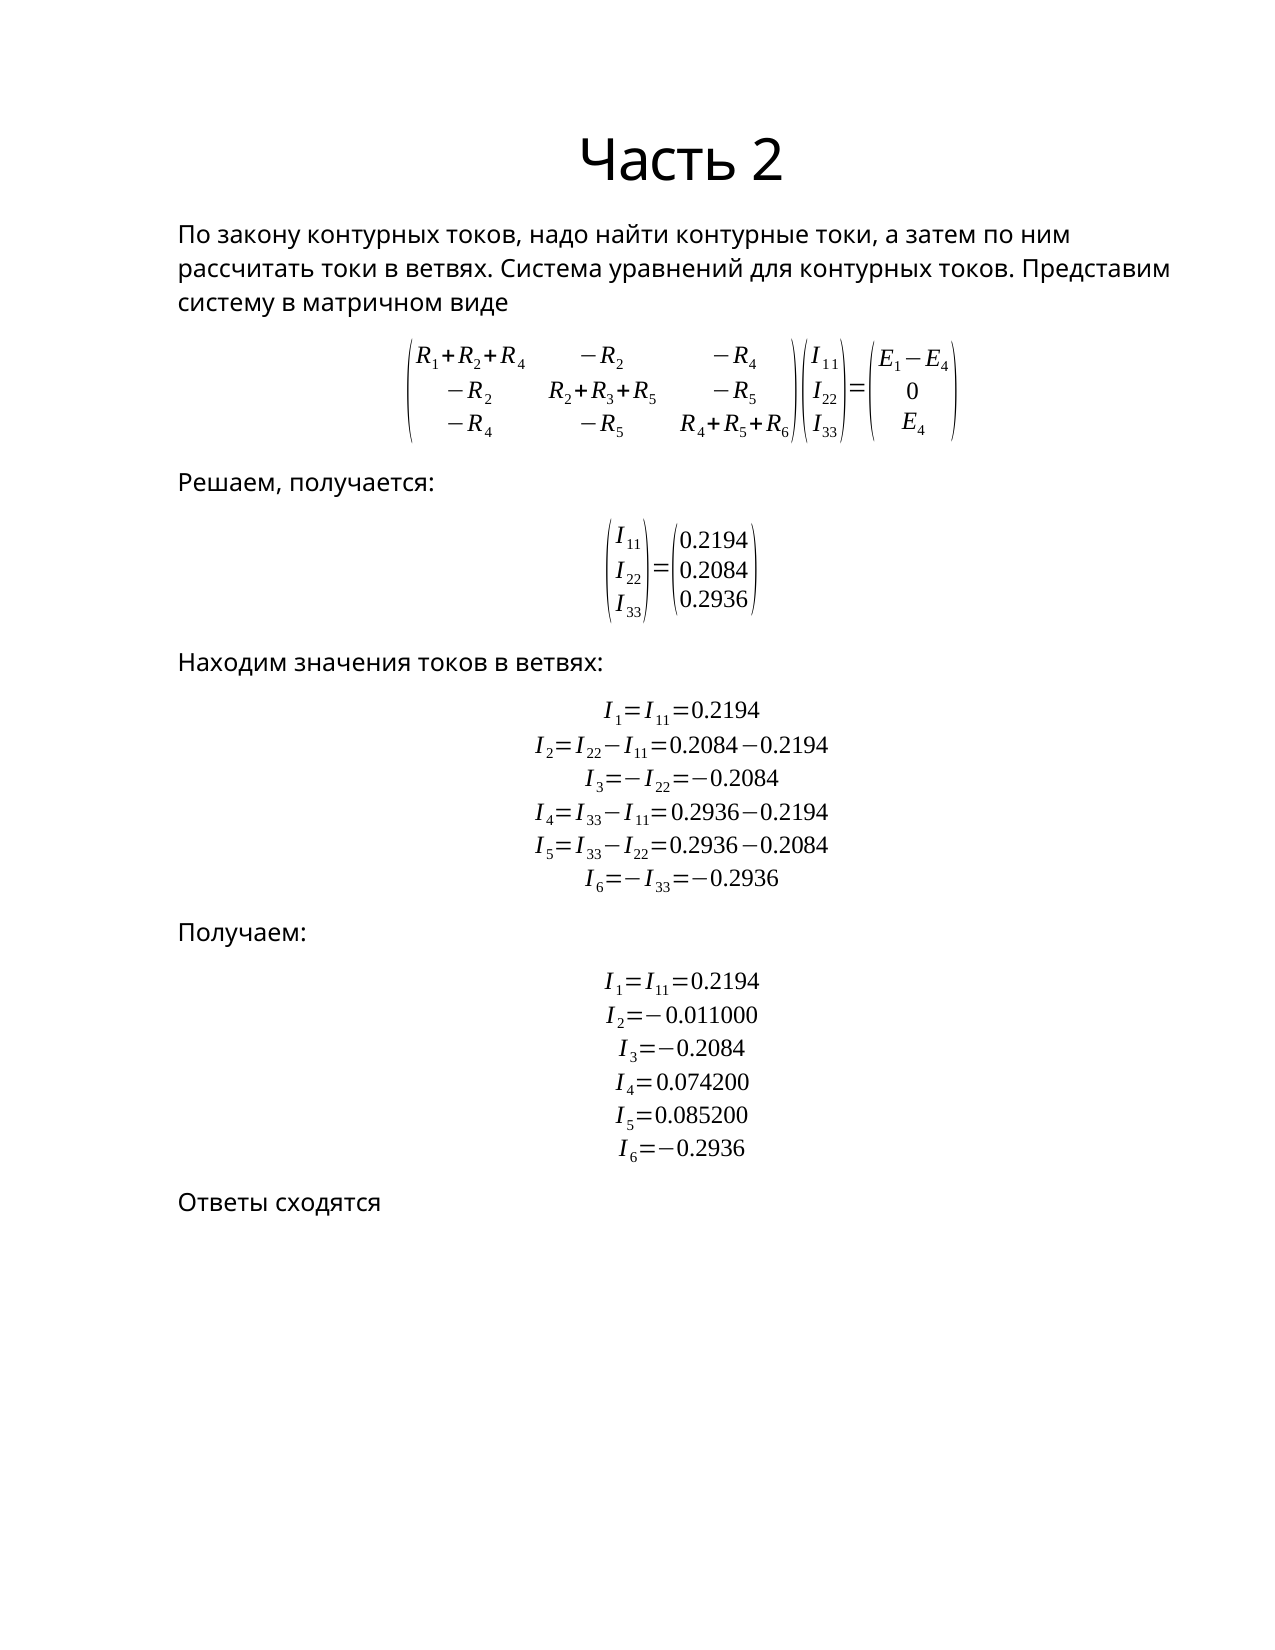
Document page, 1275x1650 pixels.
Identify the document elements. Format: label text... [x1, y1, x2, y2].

title Часть 2 [177, 118, 1186, 198]
text По закону контурных токов, надо найти контурные токи, а затем по ним рассчитать токи в ветвях. Система уравнений для контурных токов. Представим систему в матричном виде [177, 216, 1186, 318]
text Решаем, получается: [177, 464, 1186, 498]
text Находим значения токов в ветвях: [177, 644, 1186, 678]
text Получаем: [177, 914, 1186, 949]
text Ответы сходятся [177, 1185, 1186, 1219]
